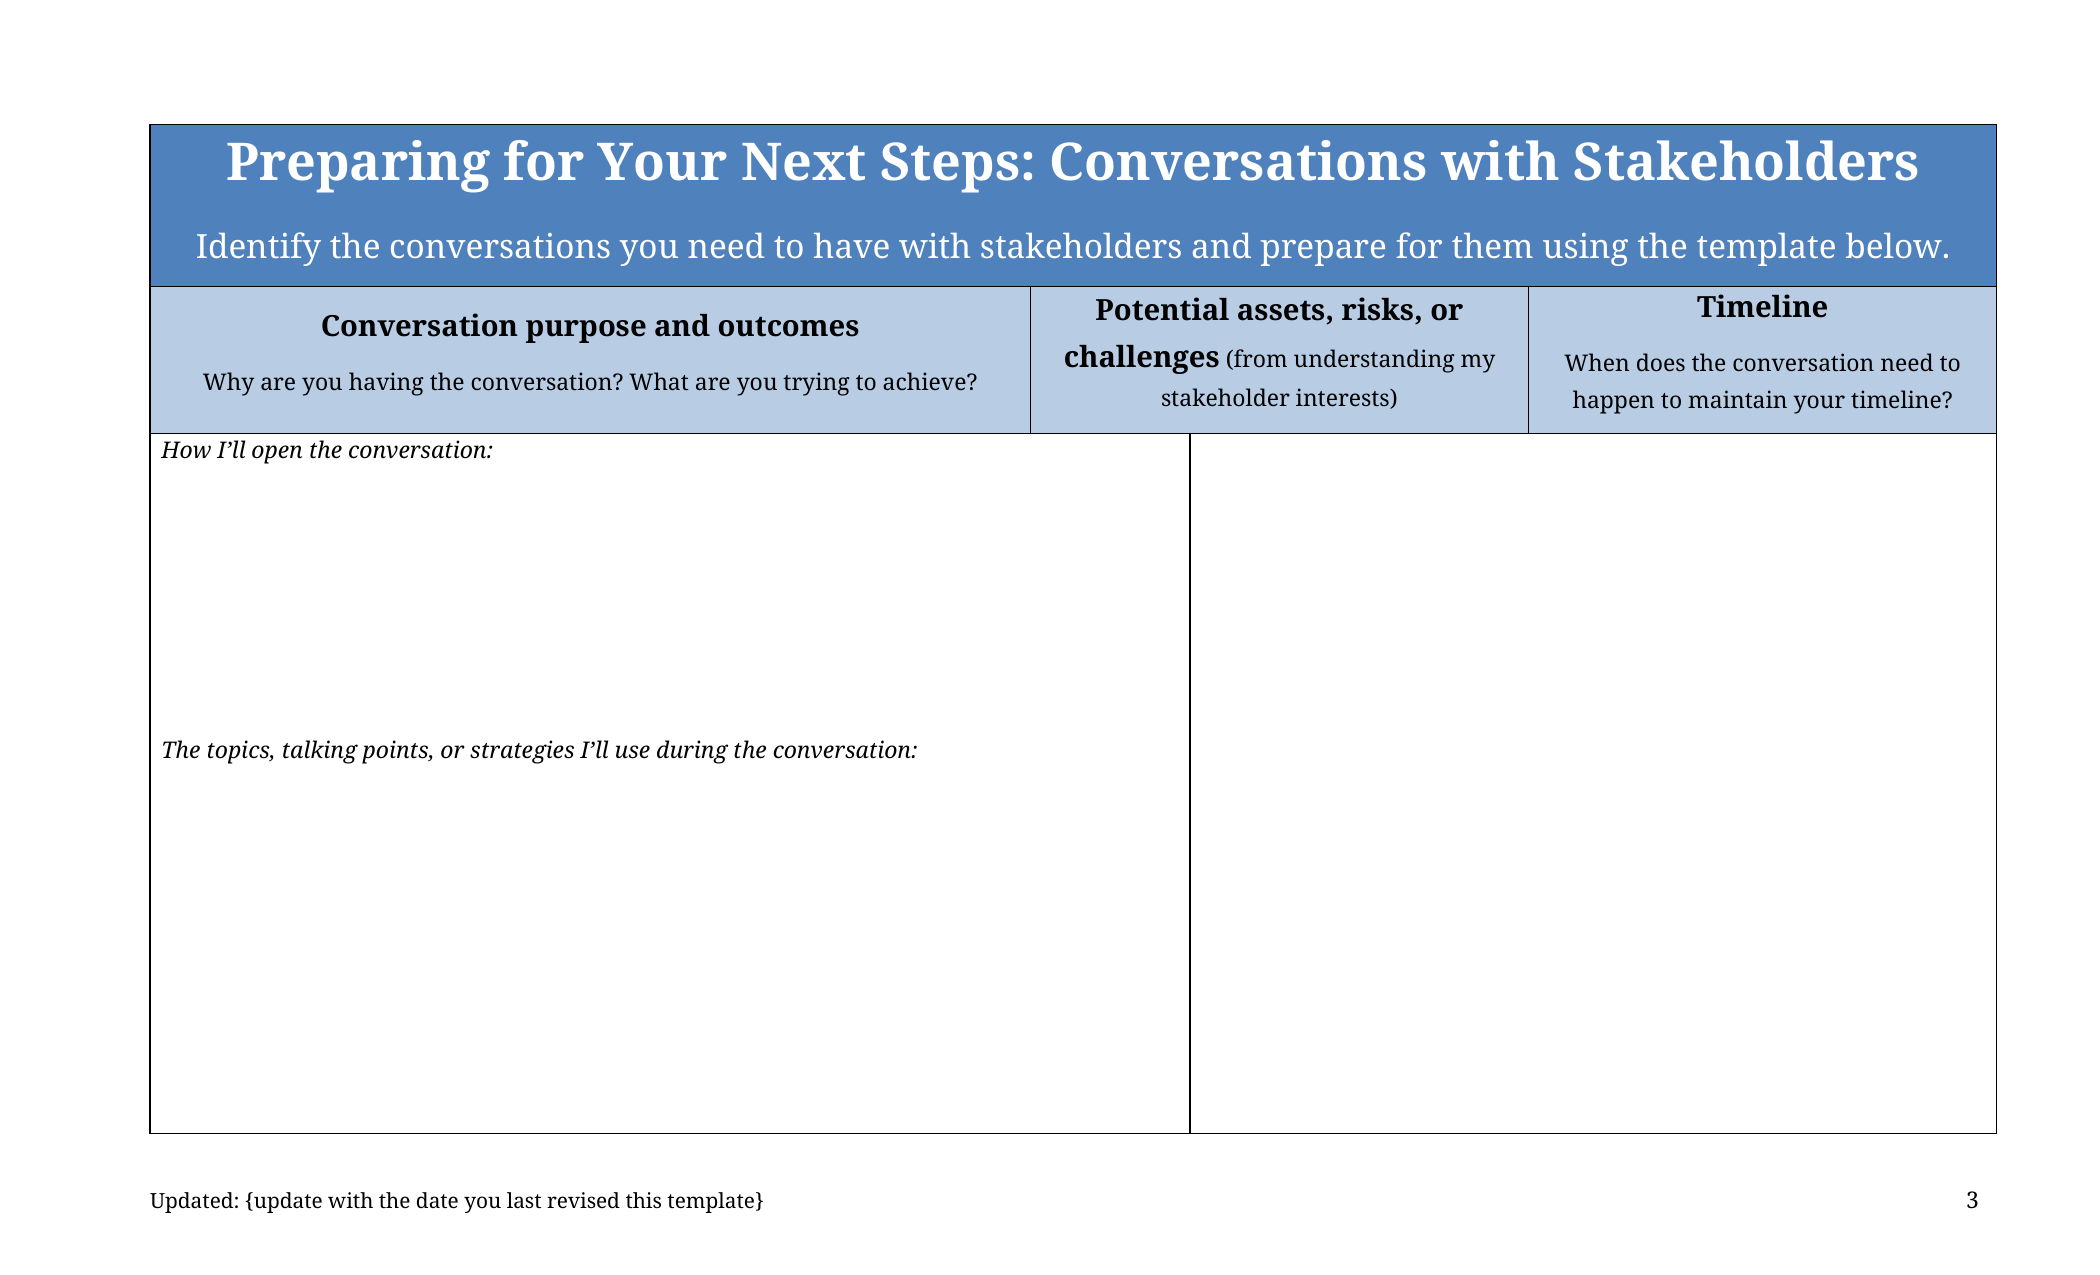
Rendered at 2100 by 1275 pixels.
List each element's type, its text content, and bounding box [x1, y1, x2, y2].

table_cell [1191, 434, 1996, 1133]
table_cell Conversation purpose and outcomes Why are you having the conversation? What are you trying to achieve? [151, 287, 1030, 433]
table_cell Potential assets, risks, or challenges (from understanding my stakeholder interests) [1031, 287, 1528, 433]
table_header Preparing for Your Next Steps: Conversations with Stakeholders Identify the conversations you need to have with stakeholders and prepare for them using the template below. [151, 125, 1996, 286]
table_cell Timeline When does the conversation need to happen to maintain your timeline? [1529, 287, 1996, 433]
table_cell How I’ll open the conversation: The topics, talking points, or strategies I’ll use during the conversation: What success and next steps look like: [151, 434, 1189, 1133]
